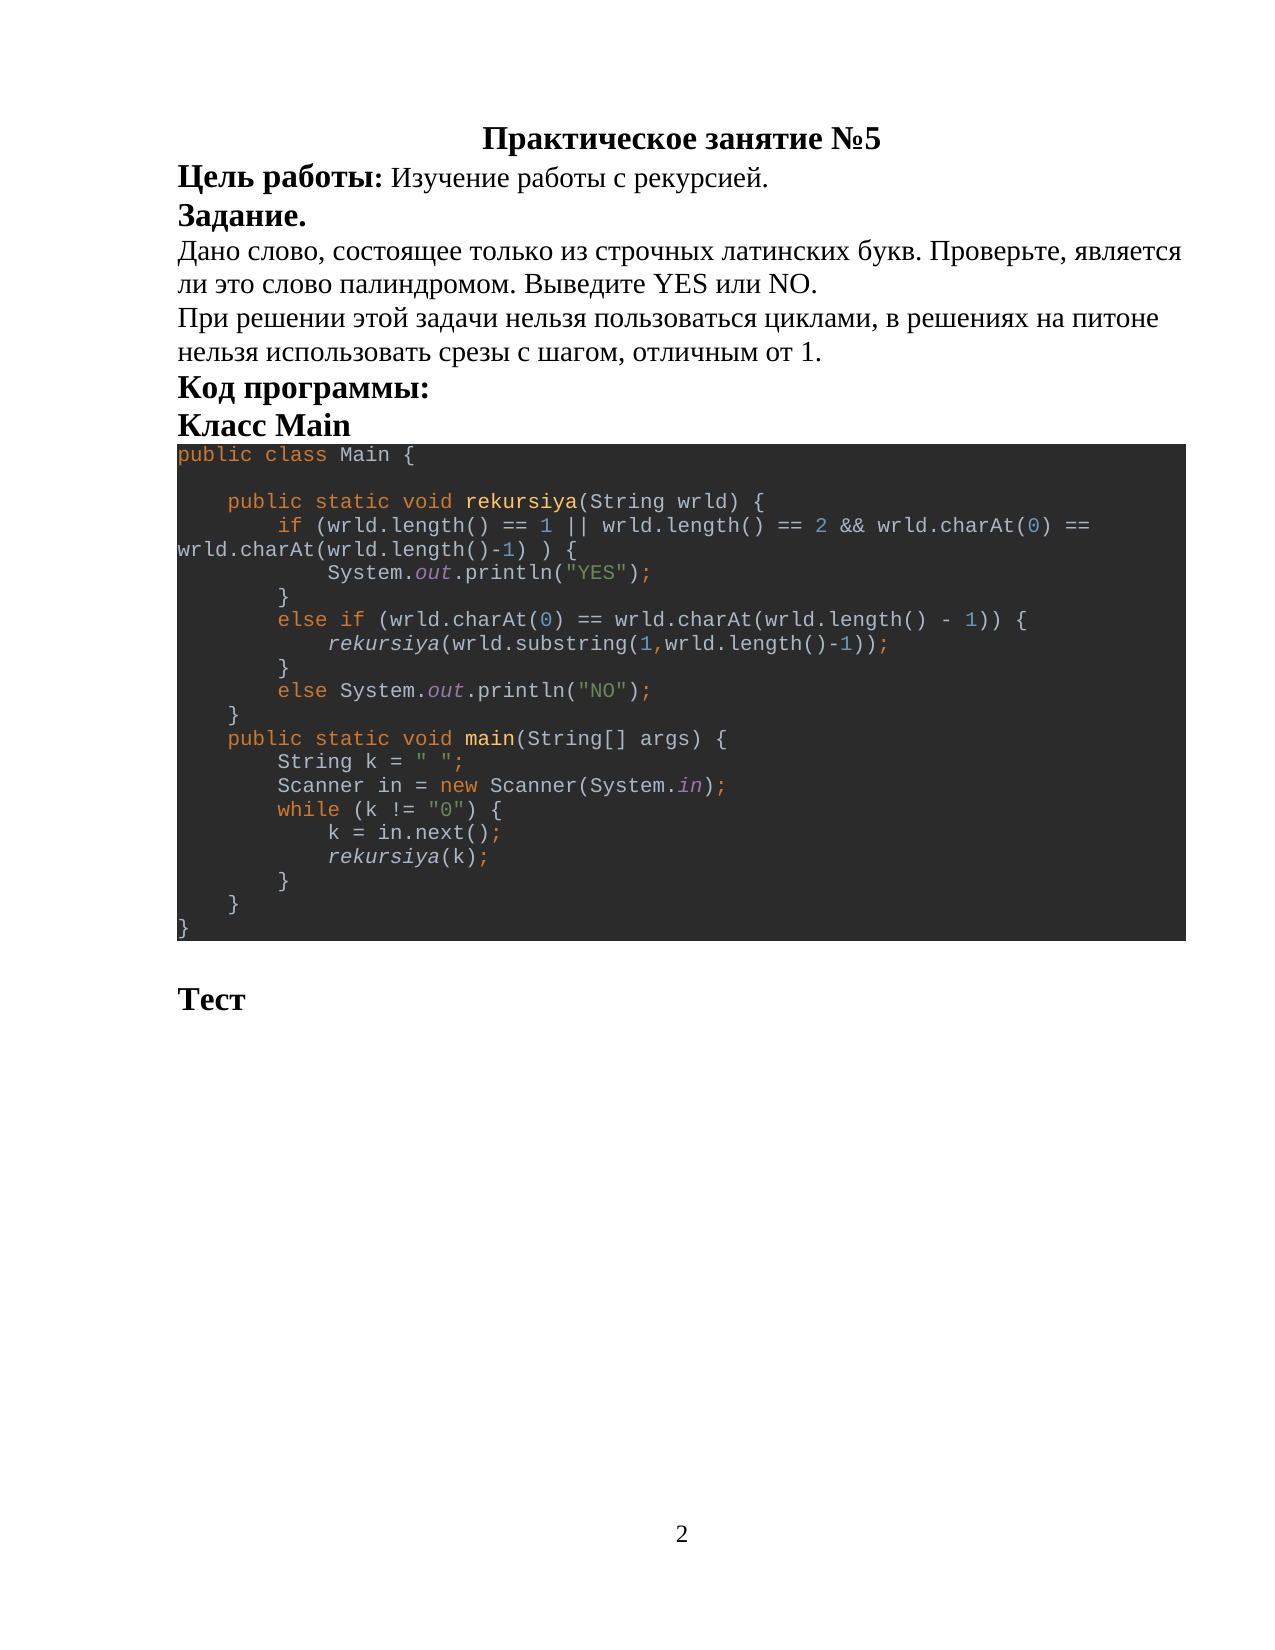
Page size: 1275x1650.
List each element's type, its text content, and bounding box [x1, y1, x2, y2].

text Код программы: [177, 367, 1186, 406]
text Цель работы: Изучение работы с рекурсией. [177, 156, 1186, 195]
text нельзя использовать срезы с шагом, отличным от 1. [177, 334, 1186, 367]
text Дано слово, состоящее только из строчных латинских букв. Проверьте, является [177, 233, 1186, 267]
text Тест [177, 979, 1186, 1017]
text При решении этой задачи нельзя пользоваться циклами, в решениях на питоне [177, 300, 1186, 334]
text ли это слово палиндромом. Выведите YES или NO. [177, 267, 1186, 300]
text public class Main { public static void rekursiya(String wrld) { if (wrld.length() == 1 || wrld.length() == 2 && wrld.charAt(0) == wrld.charAt(wrld.length()-1) ) { System.out.println("YES"); } else if (wrld.charAt(0) == wrld.charAt(wrld.length() - 1)) { rekursiya(wrld.substring(1,wrld.length()-1)); } else System.out.println("NO"); } public static void main(String[] args) { String k = " "; Scanner in = new Scanner(System.in); while (k != "0") { k = in.next(); rekursiya(k); } } } [177, 444, 1186, 941]
text Задание. [177, 195, 1186, 233]
text Класс Main [177, 406, 1186, 444]
text Практическое занятие №5 [177, 118, 1186, 156]
